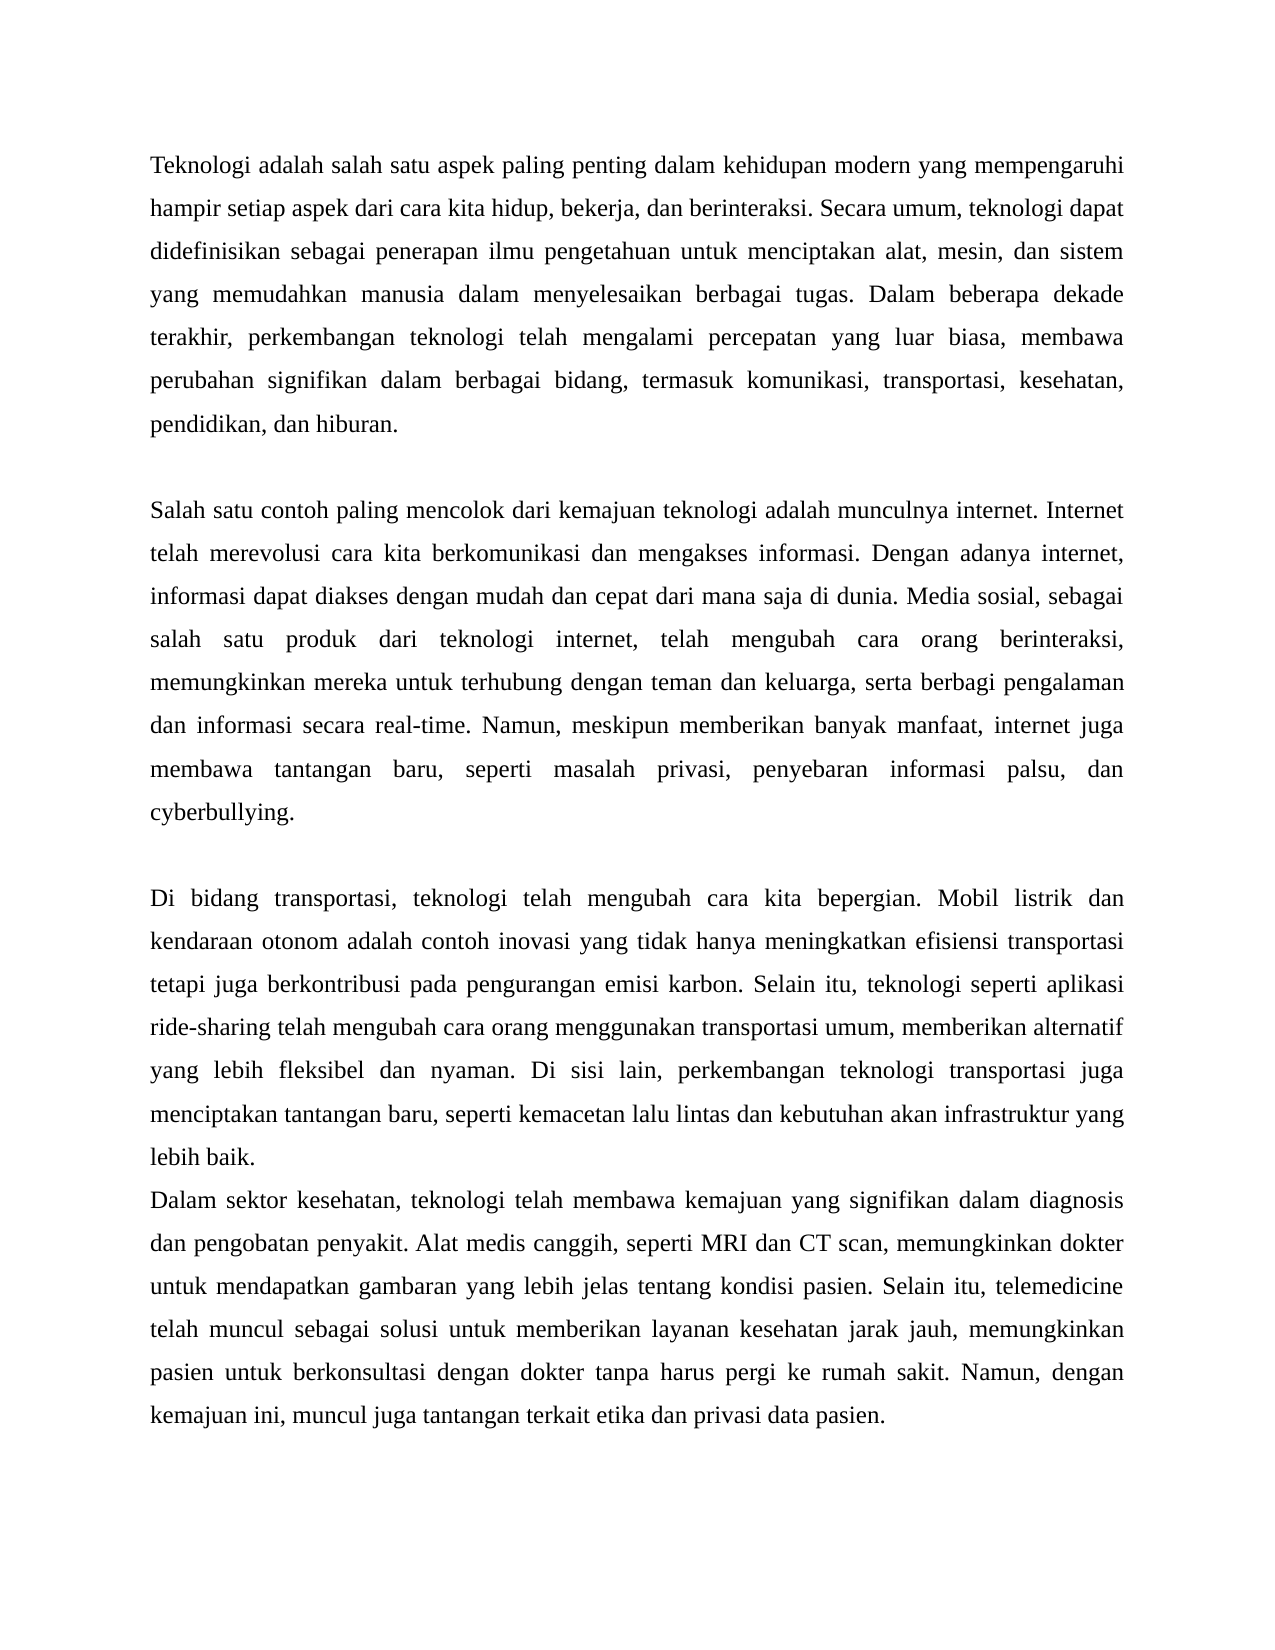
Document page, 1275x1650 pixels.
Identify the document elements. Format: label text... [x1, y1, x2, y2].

text Salah satu contoh paling mencolok dari kemajuan teknologi adalah munculnya internet. Internet telah merevolusi cara kita berkomunikasi dan mengakses informasi. Dengan adanya internet, informasi dapat diakses dengan mudah dan cepat dari mana saja di dunia. Media sosial, sebagai salah satu produk dari teknologi internet, telah mengubah cara orang berinteraksi, memungkinkan mereka untuk terhubung dengan teman dan keluarga, serta berbagi pengalaman dan informasi secara real-time. Namun, meskipun memberikan banyak manfaat, internet juga membawa tantangan baru, seperti masalah privasi, penyebaran informasi palsu, dan cyberbullying. [150, 495, 1125, 826]
text Teknologi adalah salah satu aspek paling penting dalam kehidupan modern yang mempengaruhi hampir setiap aspek dari cara kita hidup, bekerja, dan berinteraksi. Secara umum, teknologi dapat didefinisikan sebagai penerapan ilmu pengetahuan untuk menciptakan alat, mesin, dan sistem yang memudahkan manusia dalam menyelesaikan berbagai tugas. Dalam beberapa dekade terakhir, perkembangan teknologi telah mengalami percepatan yang luar biasa, membawa perubahan signifikan dalam berbagai bidang, termasuk komunikasi, transportasi, kesehatan, pendidikan, dan hiburan. [150, 150, 1125, 437]
text Dalam sektor kesehatan, teknologi telah membawa kemajuan yang signifikan dalam diagnosis dan pengobatan penyakit. Alat medis canggih, seperti MRI dan CT scan, memungkinkan dokter untuk mendapatkan gambaran yang lebih jelas tentang kondisi pasien. Selain itu, telemedicine telah muncul sebagai solusi untuk memberikan layanan kesehatan jarak jauh, memungkinkan pasien untuk berkonsultasi dengan dokter tanpa harus pergi ke rumah sakit. Namun, dengan kemajuan ini, muncul juga tantangan terkait etika dan privasi data pasien. [150, 1185, 1125, 1429]
text Di bidang transportasi, teknologi telah mengubah cara kita bepergian. Mobil listrik dan kendaraan otonom adalah contoh inovasi yang tidak hanya meningkatkan efisiensi transportasi tetapi juga berkontribusi pada pengurangan emisi karbon. Selain itu, teknologi seperti aplikasi ride-sharing telah mengubah cara orang menggunakan transportasi umum, memberikan alternatif yang lebih fleksibel dan nyaman. Di sisi lain, perkembangan teknologi transportasi juga menciptakan tantangan baru, seperti kemacetan lalu lintas dan kebutuhan akan infrastruktur yang lebih baik. [150, 883, 1125, 1171]
